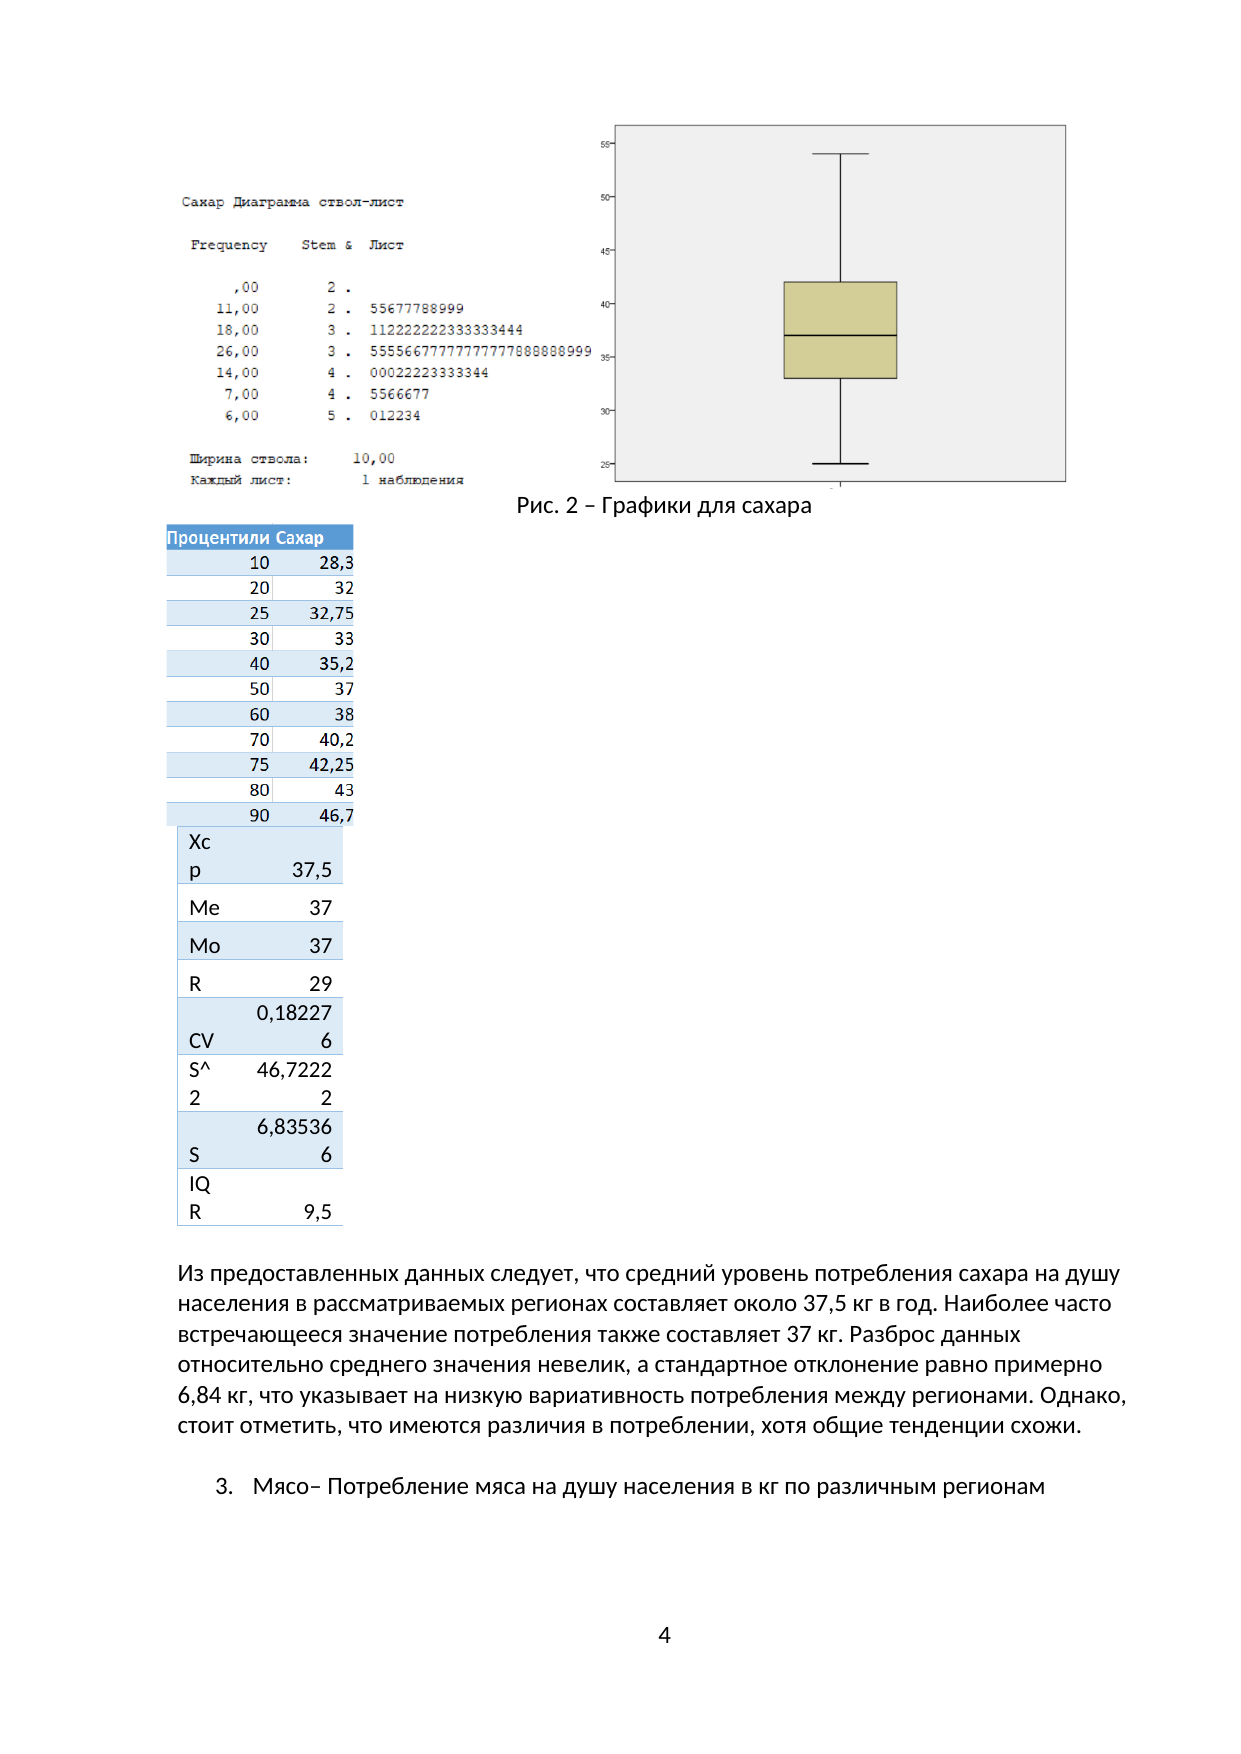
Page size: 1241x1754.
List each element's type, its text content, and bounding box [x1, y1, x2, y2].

table_cell S [178, 1112, 234, 1168]
text Рис. 2 – Графики для сахара [177, 489, 1152, 519]
table_cell R [178, 960, 234, 997]
table_cell 37 [234, 884, 343, 921]
table_cell 0,182276 [234, 998, 343, 1054]
table_cell Me [178, 884, 234, 921]
table_cell 29 [234, 960, 343, 997]
table_header 37,5 [234, 827, 343, 883]
table_cell 46,72222 [234, 1055, 343, 1111]
table_header Xср [178, 827, 234, 883]
table_cell 6,835366 [234, 1112, 343, 1168]
table_cell Mo [178, 922, 234, 959]
table_cell S^2 [178, 1055, 234, 1111]
table_cell СV [178, 998, 234, 1054]
picture [165, 523, 353, 824]
table_cell 9,5 [234, 1169, 343, 1225]
list Мясо– Потребление мяса на душу населения в кг по различным регионам [215, 1470, 1152, 1501]
table_cell IQR [178, 1169, 234, 1225]
picture [177, 118, 1067, 489]
text Из предоставленных данных следует, что средний уровень потребления сахара на душу населения в рассматриваемых регионах составляет около 37,5 кг в год. Наиболее часто встречающееся значение потребления также составляет 37 кг. Разброс данных относительно среднего значения невелик, а стандартное отклонение равно примерно 6,84 кг, что указывает на низкую вариативность потребления между регионами. Однако, стоит отметить, что имеются различия в потреблении, хотя общие тенденции схожи. [177, 1257, 1152, 1440]
table_cell 37 [234, 922, 343, 959]
